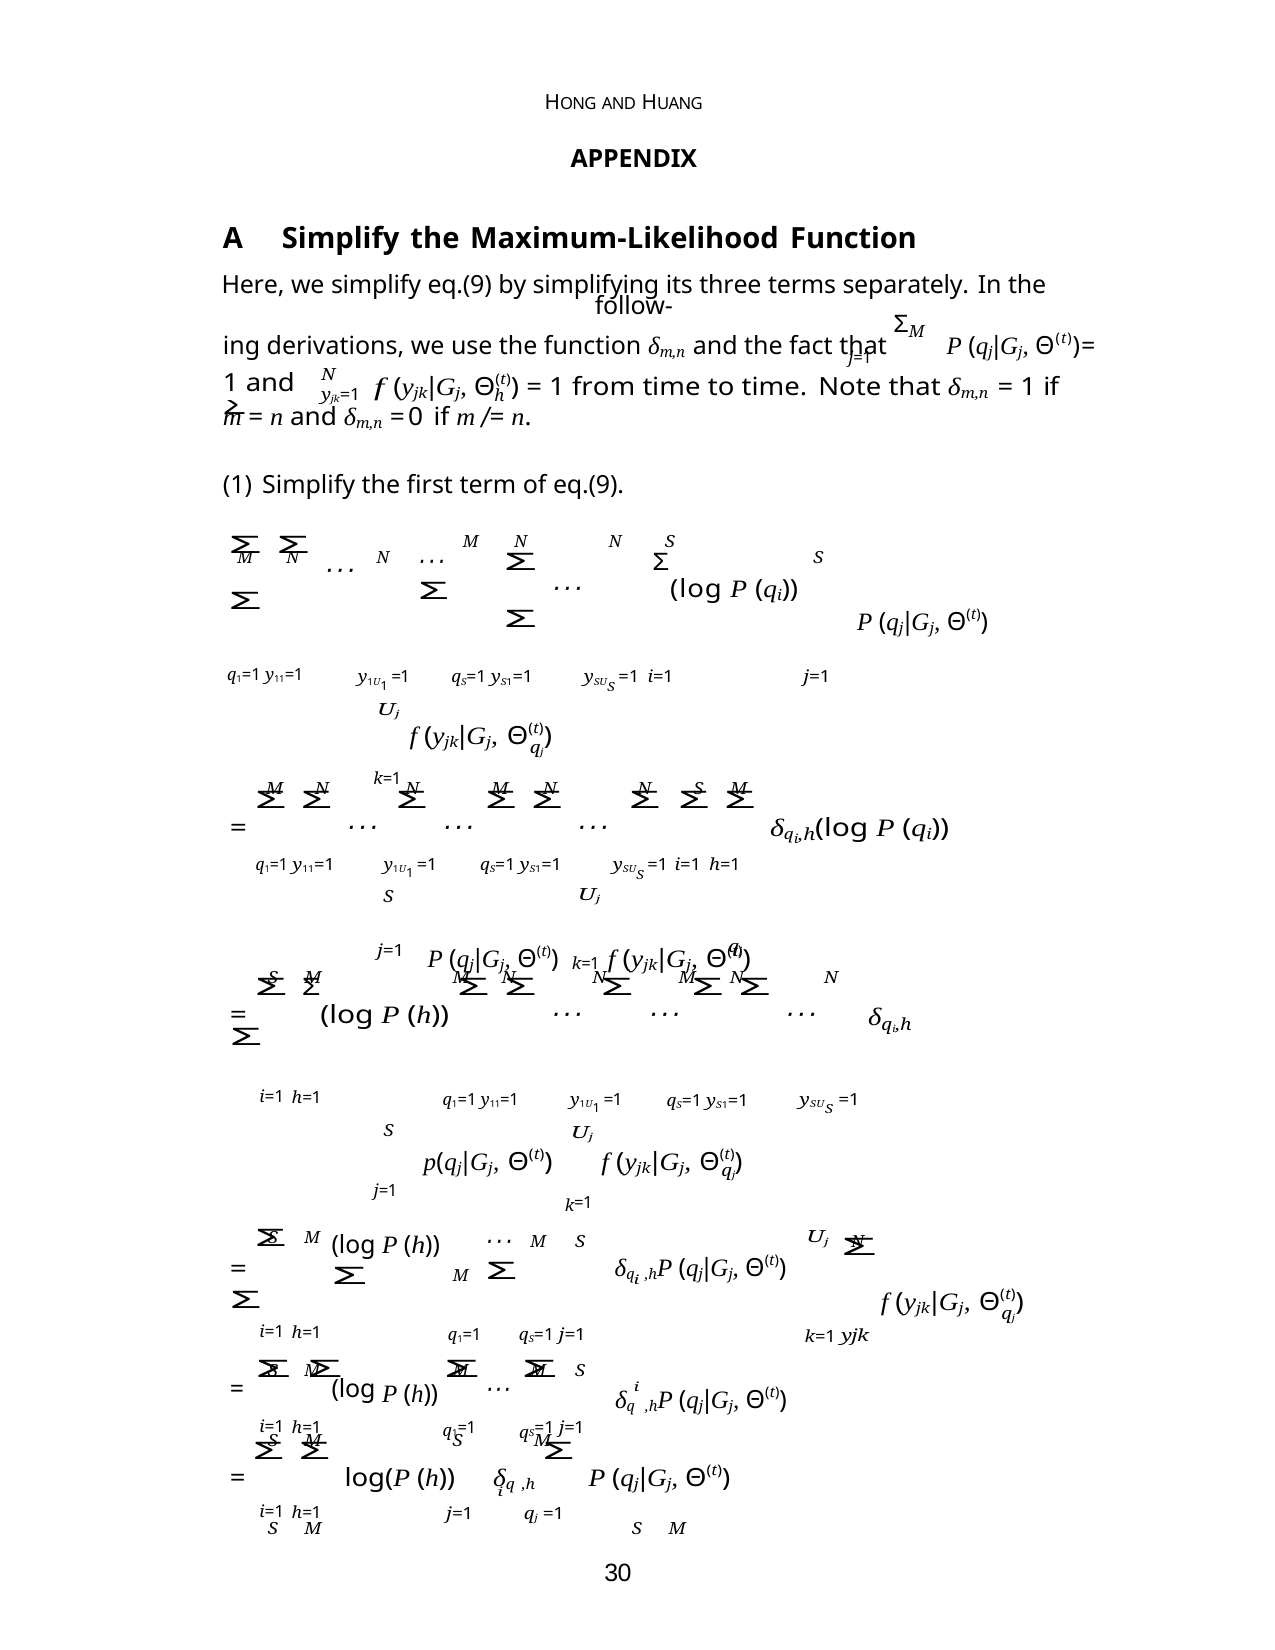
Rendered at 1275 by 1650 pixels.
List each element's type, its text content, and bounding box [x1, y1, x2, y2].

text y1U1 =1 [570, 1087, 629, 1116]
text k=1 [572, 952, 604, 974]
text = Σ Σ(log P (h)) Σ Σ ··· Σ ··· Σ Σ ··· Σ [229, 984, 850, 1083]
text Σ(log P (qi)) [652, 547, 813, 605]
text m = n and δm,n =0 if m /= n. [223, 405, 1096, 431]
text Uj [571, 1120, 629, 1143]
text = Σ Σ ··· Σ ··· Σ Σ ··· Σ Σ Σ δqi,h(log P (qi)) [229, 795, 1096, 846]
text Uj [578, 882, 604, 905]
subtitle A Simplify the Maximum-Likelihood Function [223, 217, 1096, 257]
text j=1 [179, 939, 404, 962]
text q1=1 [362, 1322, 481, 1345]
text δq ,hP (qj|Gj, Θ(t)) [614, 1250, 851, 1284]
text ySUS =1 i=1 [584, 665, 689, 695]
text ··· Σ [418, 547, 463, 632]
text = Σ Σ log(P (h)) δq ,h Σ P (qj|Gj, Θ(t)) [229, 1447, 1096, 1497]
text M N N M N N S M [266, 771, 1096, 795]
text i=1 h=1 [259, 1085, 383, 1109]
subtitle = Σ Σ [229, 1219, 304, 1313]
text q1=1 y11=1 y1U1 =1 qS=1 yS1=1 ySUS =1 i=1 h=1 [255, 848, 1096, 876]
text qS=1 yS1=1 [451, 665, 547, 688]
text APPENDIX [350, 141, 917, 175]
text (log P (h)) Σ [331, 1227, 453, 1317]
text Here, we simplify eq.(9) by simplifying its three terms separately. In the follow- [179, 277, 1088, 318]
text i=1 h=1 [259, 1499, 334, 1523]
text P (qj|Gj, Θ(t)) [405, 903, 567, 975]
text i=1 h=1 [259, 1320, 334, 1344]
list Simplify the first term of eq.(9). [223, 467, 1096, 501]
text q1=1 y11=1 [227, 662, 317, 685]
text j=1 [363, 1502, 474, 1524]
text qj =1 [524, 1502, 1096, 1524]
text j=1 [803, 665, 1096, 688]
text δqi,h [868, 1002, 1096, 1036]
text qS=1 j=1 [518, 1323, 600, 1345]
text f (yjk|Gj, Θ(t)) [608, 903, 1096, 975]
text Σ Σ ··· Σ [228, 530, 376, 615]
text N [321, 366, 369, 383]
text ySUS =1 [799, 1087, 1096, 1117]
text Uj [363, 698, 414, 721]
text y1U1 =1 [355, 665, 414, 694]
text ··· Σ [485, 1227, 530, 1312]
subtitle Σ Σ Σ Σ [255, 1353, 1096, 1382]
text k=1 yjk [804, 1323, 1096, 1347]
text q1=1 y11=1 [442, 1087, 533, 1110]
text f (yjk|Gj, Θ(t)) [881, 1246, 1096, 1317]
text Σ ··· Σ [504, 547, 608, 660]
text f (yjk|Gj, Θ(t)) = 1 from time to time. Note that δm,n = 1 if [374, 368, 1096, 402]
text yjk=1 [321, 383, 369, 405]
text ing derivations, we use the function δm,n and the fact that ΣM P (qj|Gj, Θ(t))= [223, 318, 1096, 363]
text qS=1 yS1=1 [666, 1087, 770, 1111]
text P (qj|Gj, Θ(t)) [834, 566, 1096, 637]
text Uj [534, 1225, 829, 1248]
